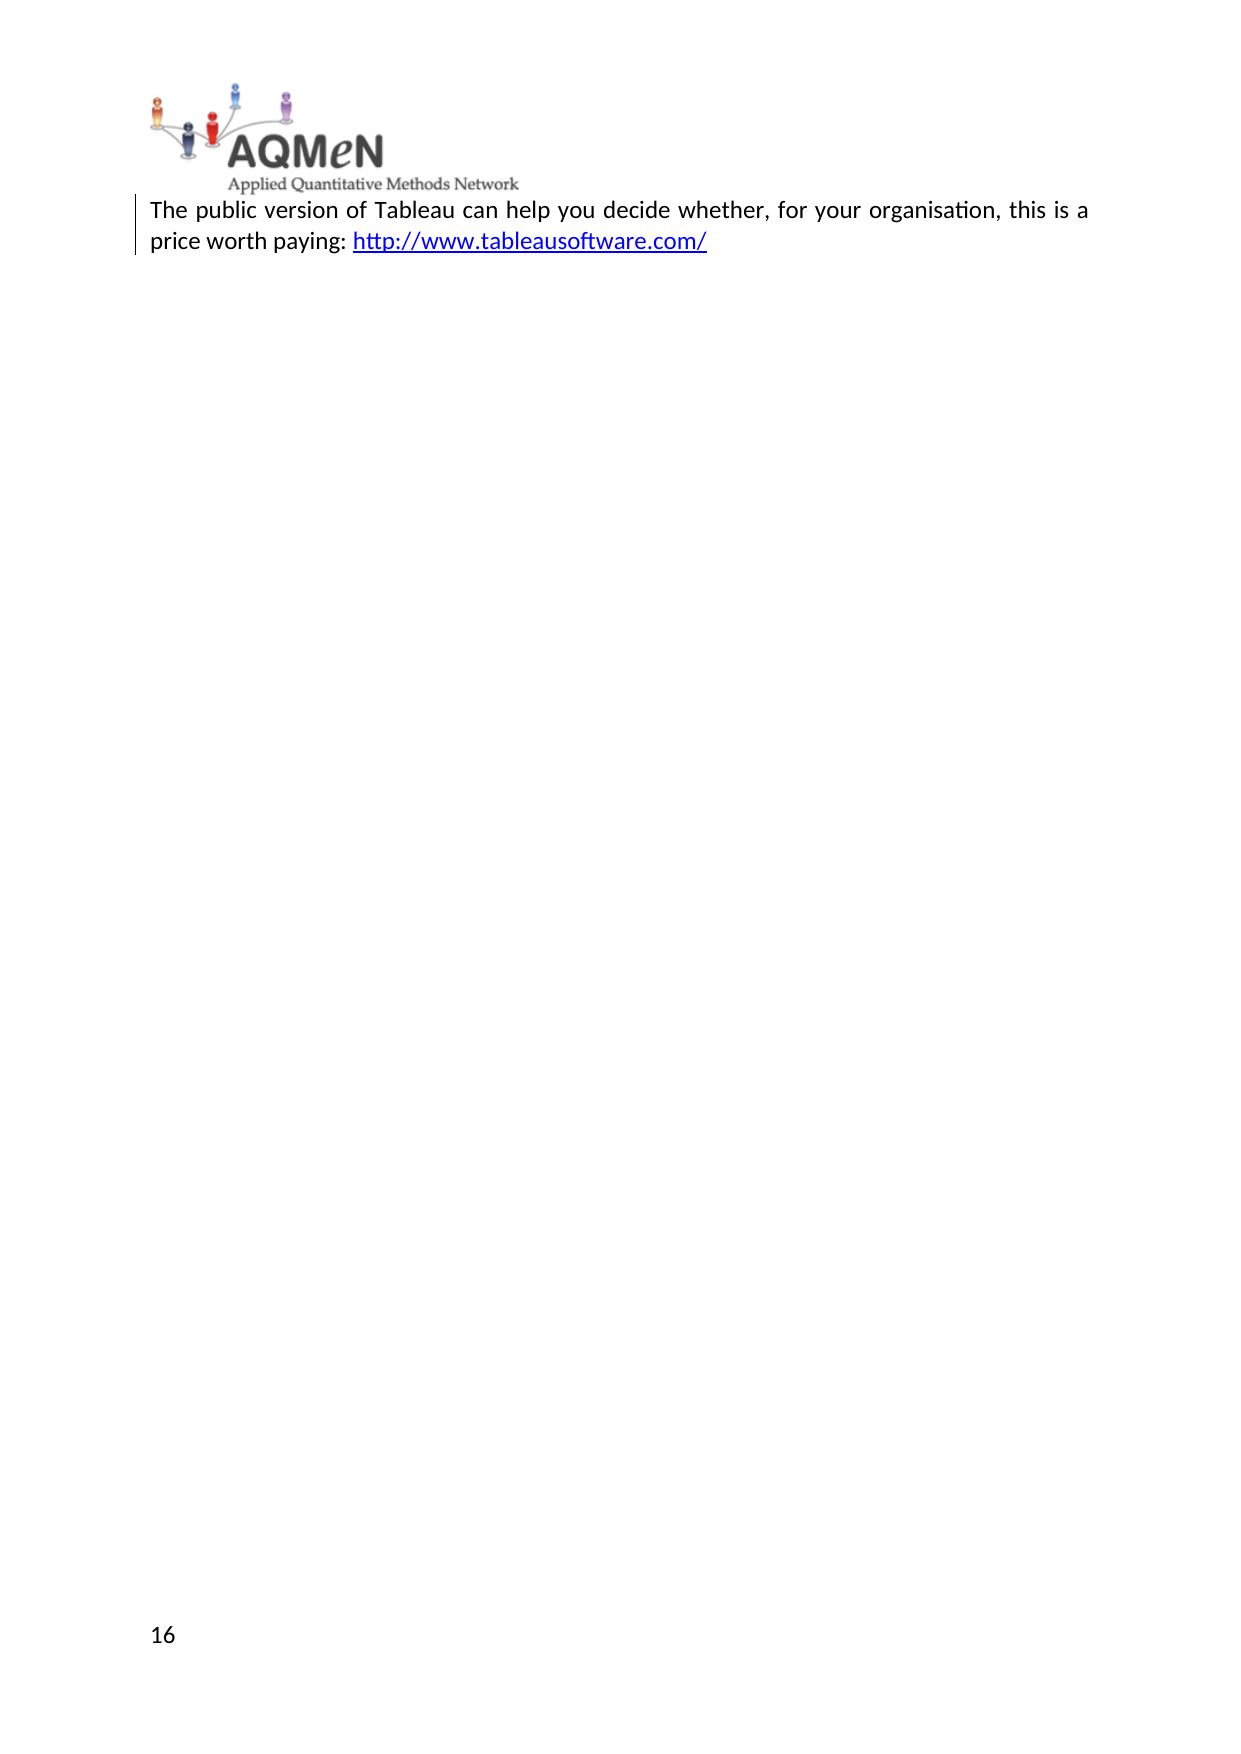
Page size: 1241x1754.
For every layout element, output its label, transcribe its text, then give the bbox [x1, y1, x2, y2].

picture [150, 73, 519, 195]
